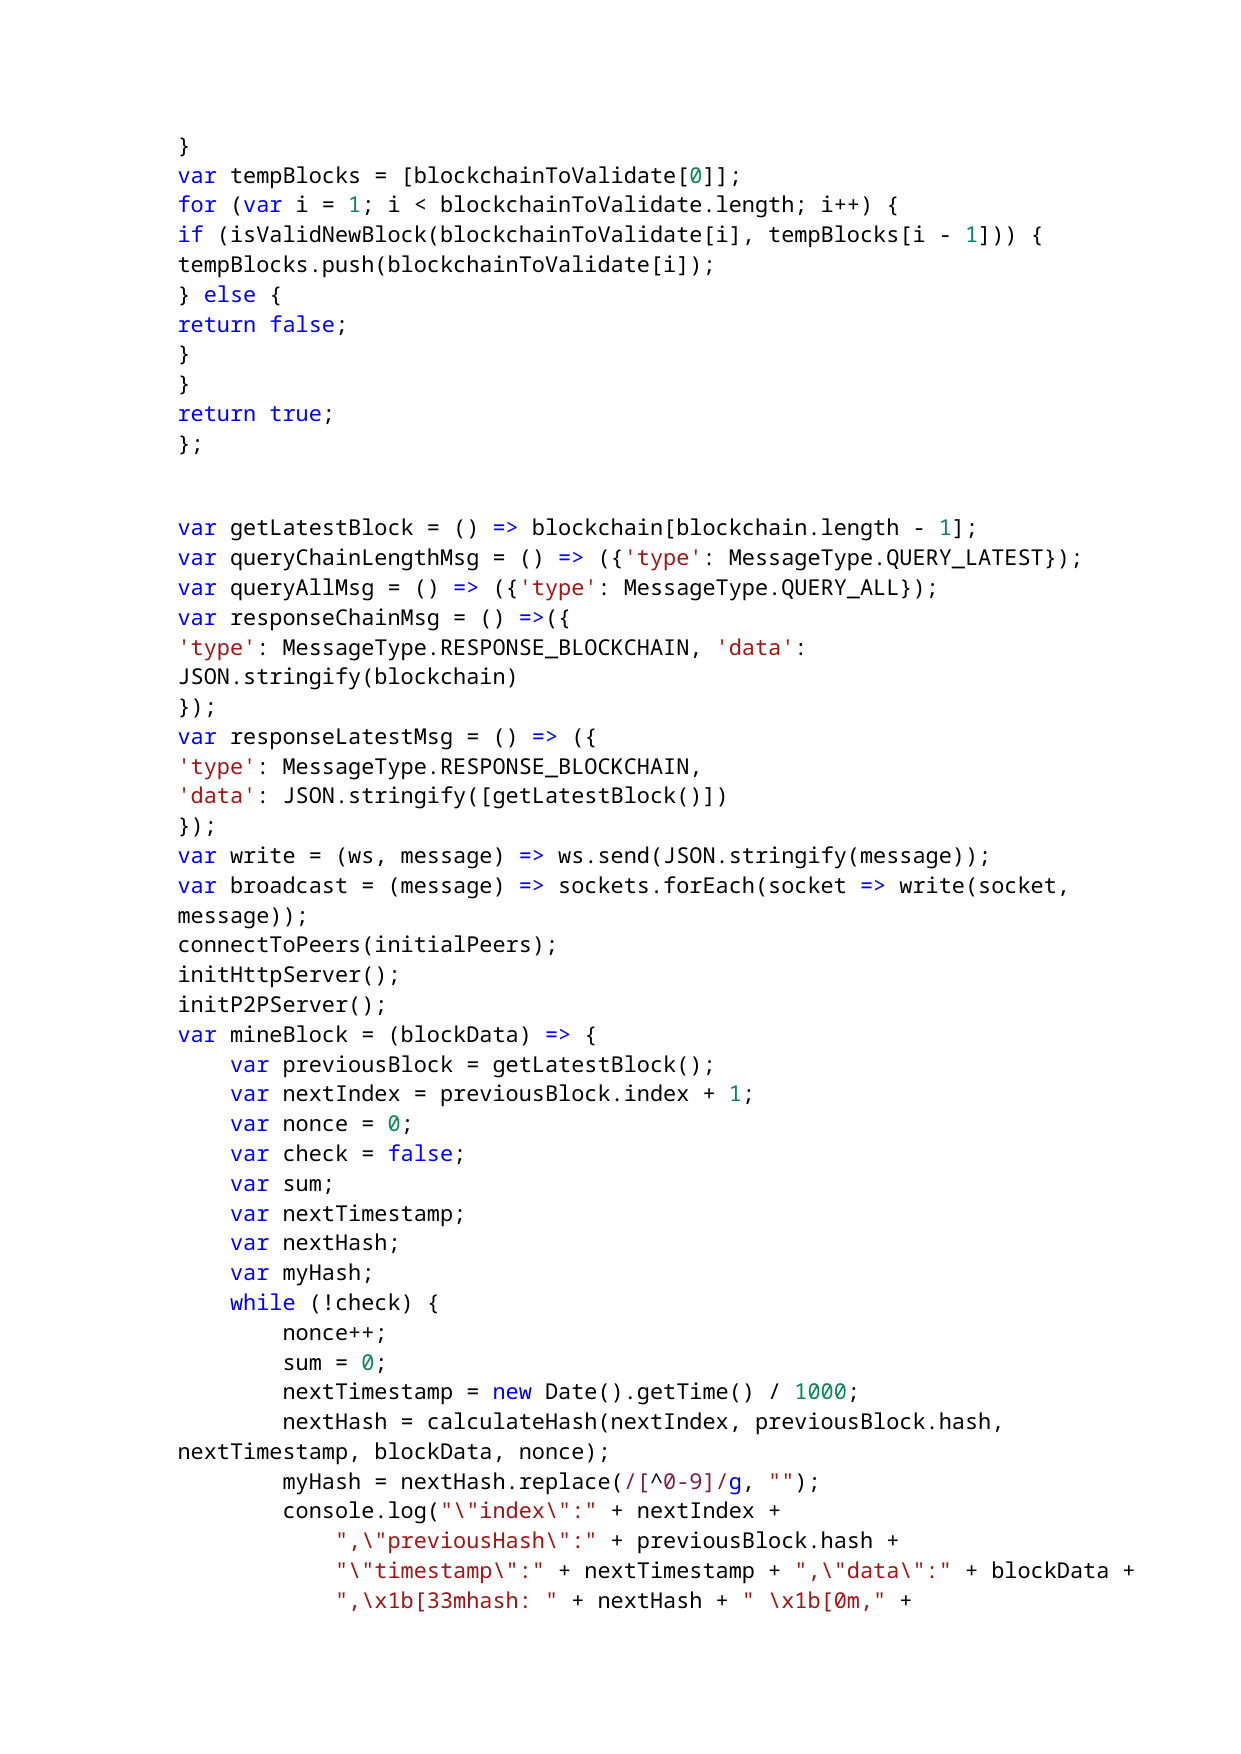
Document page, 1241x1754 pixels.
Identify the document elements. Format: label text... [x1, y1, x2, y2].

text tempBlocks.push(blockchainToValidate[i]); [177, 249, 1152, 279]
text } else { [177, 279, 1152, 308]
text 'type': MessageType.RESPONSE_BLOCKCHAIN, 'data': JSON.stringify(blockchain) [177, 631, 1152, 691]
text "\"timestamp\":" + nextTimestamp + ",\"data\":" + blockData + [177, 1555, 1152, 1585]
text return false; [177, 308, 1152, 338]
text console.log("\"index\":" + nextIndex + [177, 1495, 1152, 1525]
text return true; [177, 398, 1152, 428]
text if (isValidNewBlock(blockchainToValidate[i], tempBlocks[i - 1])) { [177, 219, 1152, 249]
text nonce++; [177, 1317, 1152, 1346]
text var check = false; [177, 1138, 1152, 1168]
text connectToPeers(initialPeers); [177, 929, 1152, 959]
text var previousBlock = getLatestBlock(); [177, 1048, 1152, 1078]
text var mineBlock = (blockData) => { [177, 1019, 1152, 1048]
text var broadcast = (message) => sockets.forEach(socket => write(socket, message)); [177, 870, 1152, 929]
text var tempBlocks = [blockchainToValidate[0]]; [177, 159, 1152, 189]
text }); [177, 810, 1152, 840]
text } [177, 368, 1152, 398]
text var write = (ws, message) => ws.send(JSON.stringify(message)); [177, 840, 1152, 870]
text var responseChainMsg = () =>({ [177, 602, 1152, 631]
text var sum; [177, 1168, 1152, 1197]
text 'type': MessageType.RESPONSE_BLOCKCHAIN, [177, 751, 1152, 780]
text for (var i = 1; i < blockchainToValidate.length; i++) { [177, 189, 1152, 219]
text 'data': JSON.stringify([getLatestBlock()]) [177, 780, 1152, 810]
text ",\x1b[33mhash: " + nextHash + " \x1b[0m," + [177, 1585, 1152, 1614]
text nextTimestamp = new Date().getTime() / 1000; [177, 1376, 1152, 1406]
text myHash = nextHash.replace(/[^0-9]/g, ""); [177, 1466, 1152, 1495]
text nextHash = calculateHash(nextIndex, previousBlock.hash, nextTimestamp, blockData, nonce); [177, 1406, 1152, 1466]
text }); [177, 691, 1152, 721]
text var queryAllMsg = () => ({'type': MessageType.QUERY_ALL}); [177, 572, 1152, 602]
text sum = 0; [177, 1346, 1152, 1376]
text } [177, 130, 1152, 159]
text var myHash; [177, 1257, 1152, 1287]
text var getLatestBlock = () => blockchain[blockchain.length - 1]; [177, 512, 1152, 542]
text var nextHash; [177, 1227, 1152, 1257]
text initHttpServer(); [177, 959, 1152, 989]
text var responseLatestMsg = () => ({ [177, 721, 1152, 751]
text var nextIndex = previousBlock.index + 1; [177, 1078, 1152, 1108]
text }; [177, 428, 1152, 457]
text } [177, 338, 1152, 368]
text ",\"previousHash\":" + previousBlock.hash + [177, 1525, 1152, 1555]
text var nextTimestamp; [177, 1197, 1152, 1227]
text var nonce = 0; [177, 1108, 1152, 1138]
text initP2PServer(); [177, 989, 1152, 1019]
text while (!check) { [177, 1287, 1152, 1317]
text var queryChainLengthMsg = () => ({'type': MessageType.QUERY_LATEST}); [177, 542, 1152, 572]
